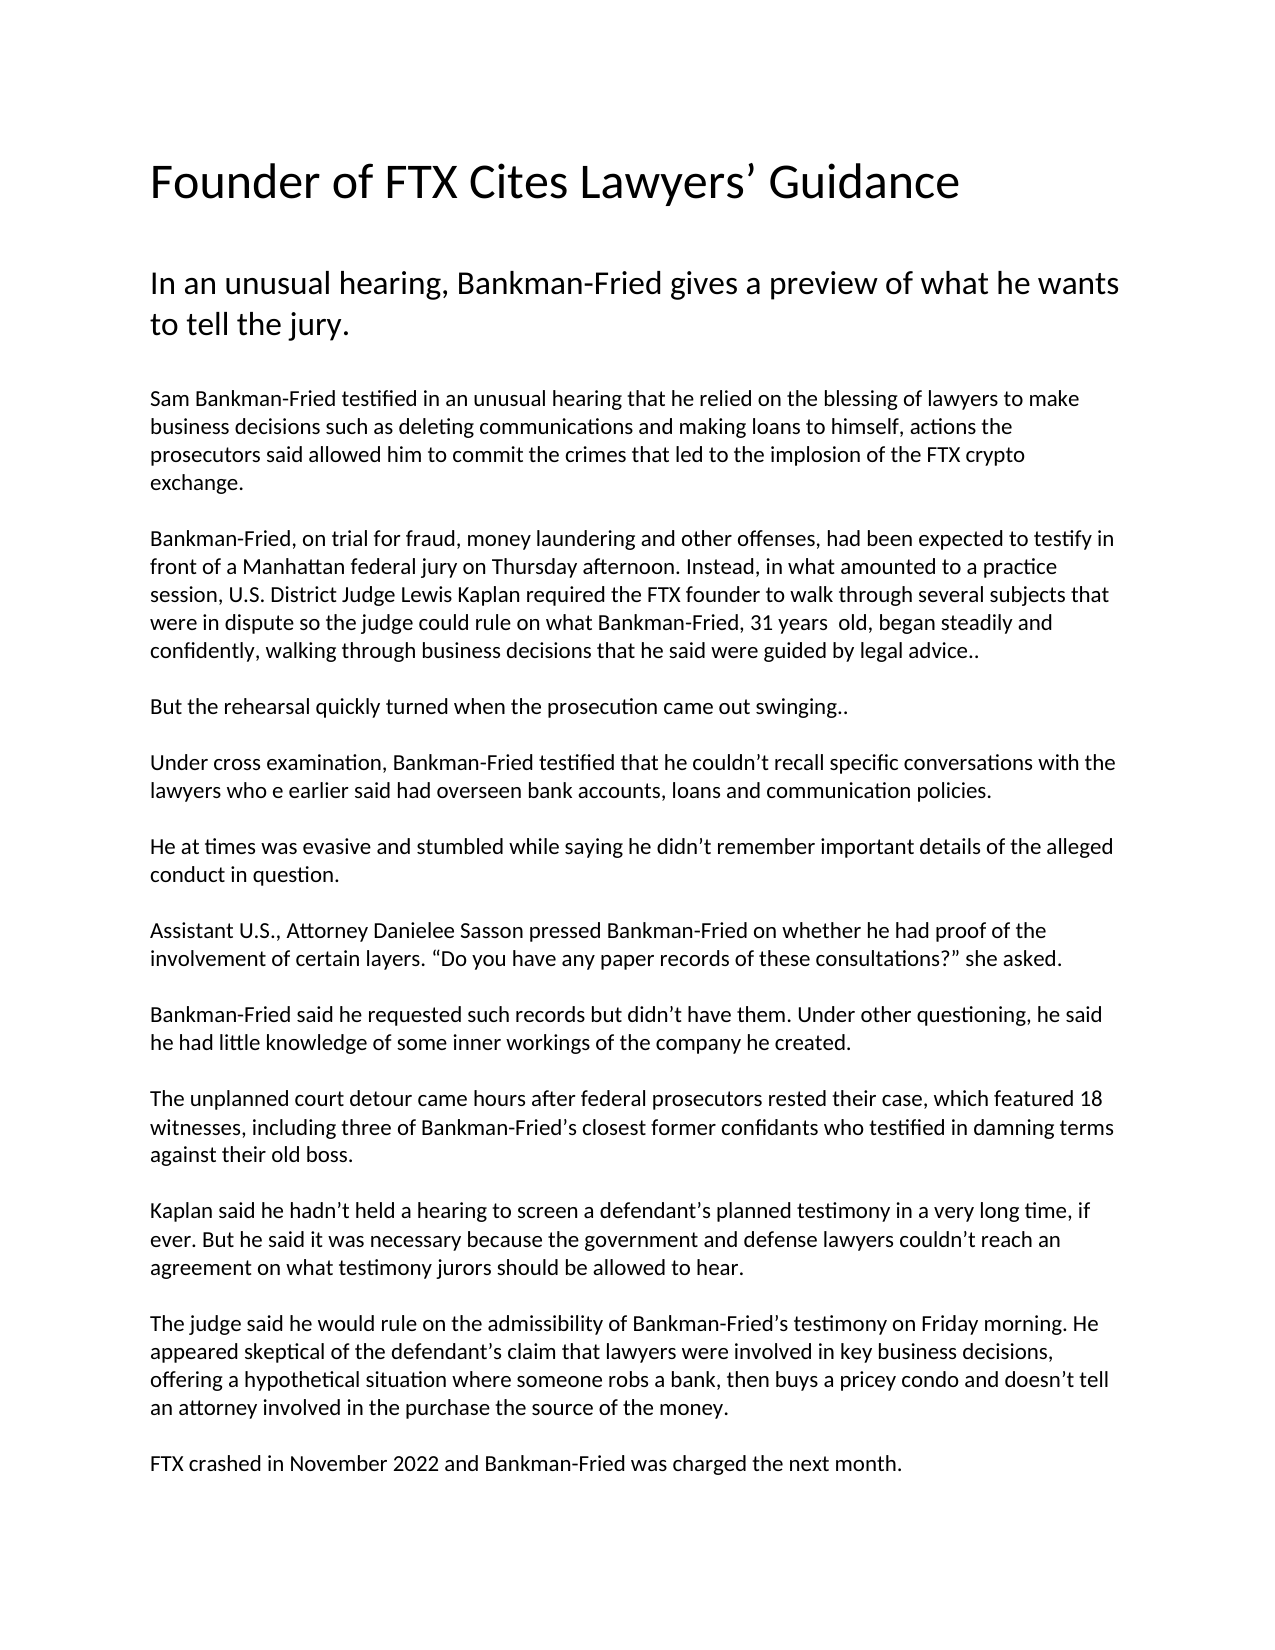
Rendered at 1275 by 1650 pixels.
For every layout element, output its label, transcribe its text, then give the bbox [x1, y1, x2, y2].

text Bankman-Fried, on trial for fraud, money laundering and other offenses, had been expected to testify in front of a Manhattan federal jury on Thursday afternoon. Instead, in what amounted to a practice session, U.S. District Judge Lewis Kaplan required the FTX founder to walk through several subjects that were in dispute so the judge could rule on what Bankman-Fried, 31 years old, began steadily and confidently, walking through business decisions that he said were guided by legal advice.. [150, 524, 1125, 664]
text Kaplan said he hadn’t held a hearing to screen a defendant’s planned testimony in a very long time, if ever. But he said it was necessary because the government and defense lawyers couldn’t reach an agreement on what testimony jurors should be allowed to hear. [150, 1197, 1125, 1281]
text Sam Bankman-Fried testified in an unusual hearing that he relied on the blessing of lawyers to make business decisions such as deleting communications and making loans to himself, actions the prosecutors said allowed him to commit the crimes that led to the implosion of the FTX crypto exchange. [150, 384, 1125, 496]
text But the rehearsal quickly turned when the prosecution came out swinging.. [150, 692, 1125, 720]
text Founder of FTX Cites Lawyers’ Guidance [150, 150, 1125, 211]
text Assistant U.S., Attorney Danielee Sasson pressed Bankman-Fried on whether he had proof of the involvement of certain layers. “Do you have any paper records of these consultations?” she asked. [150, 916, 1125, 972]
text In an unusual hearing, Bankman-Fried gives a preview of what he wants to tell the jury. [150, 262, 1125, 343]
text Bankman-Fried said he requested such records but didn’t have them. Under other questioning, he said he had little knowledge of some inner workings of the company he created. [150, 1001, 1125, 1057]
text The unplanned court detour came hours after federal prosecutors rested their case, which featured 18 witnesses, including three of Bankman-Fried’s closest former confidants who testified in damning terms against their old boss. [150, 1084, 1125, 1169]
text He at times was evasive and stumbled while saying he didn’t remember important details of the alleged conduct in question. [150, 832, 1125, 888]
text The judge said he would rule on the admissibility of Bankman-Fried’s testimony on Friday morning. He appeared skeptical of the defendant’s claim that lawyers were involved in key business decisions, offering a hypothetical situation where someone robs a bank, then buys a pricey condo and doesn’t tell an attorney involved in the purchase the source of the money. [150, 1309, 1125, 1421]
text FTX crashed in November 2022 and Bankman-Fried was charged the next month. [150, 1449, 1125, 1477]
text Under cross examination, Bankman-Fried testified that he couldn’t recall specific conversations with the lawyers who e earlier said had overseen bank accounts, loans and communication policies. [150, 748, 1125, 804]
